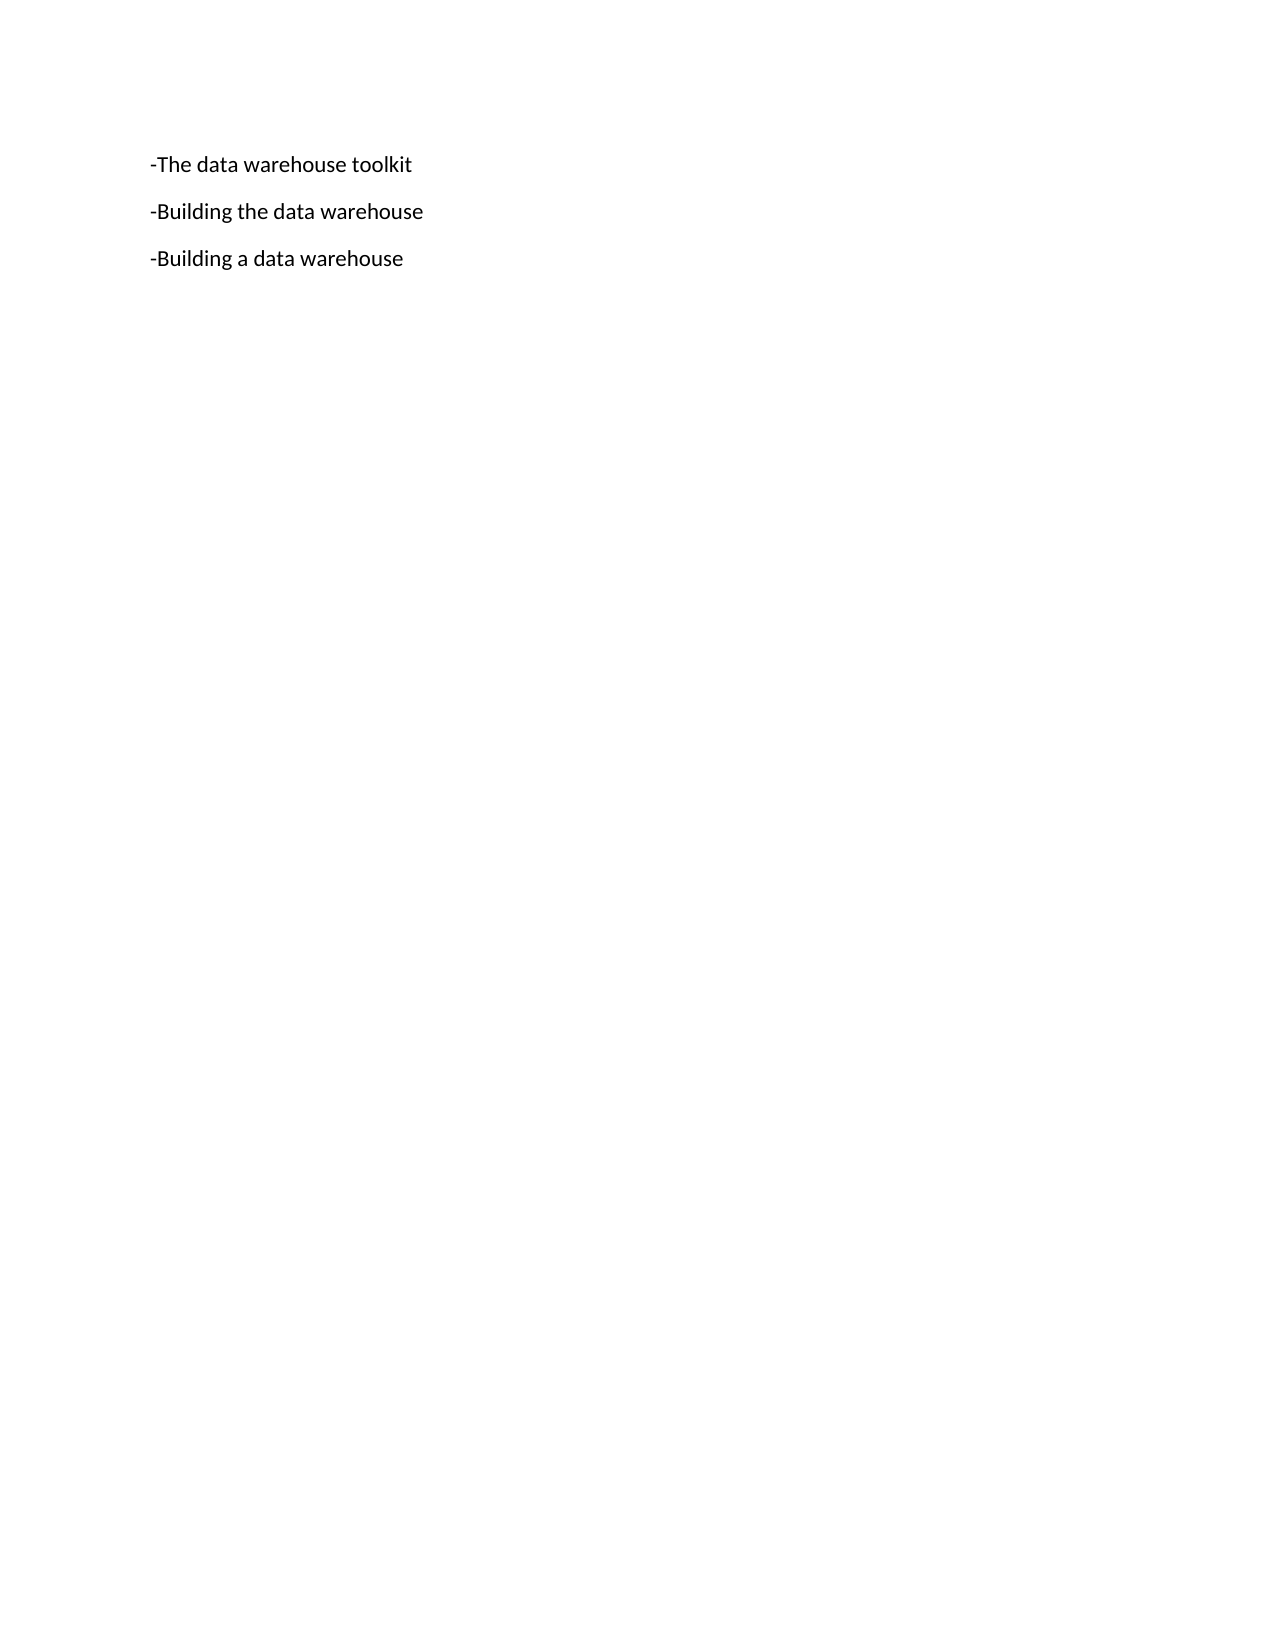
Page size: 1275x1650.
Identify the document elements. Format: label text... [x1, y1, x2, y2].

text -Building the data warehouse [150, 197, 1125, 225]
text -Building a data warehouse [150, 244, 1125, 272]
text -The data warehouse toolkit [150, 150, 1125, 178]
